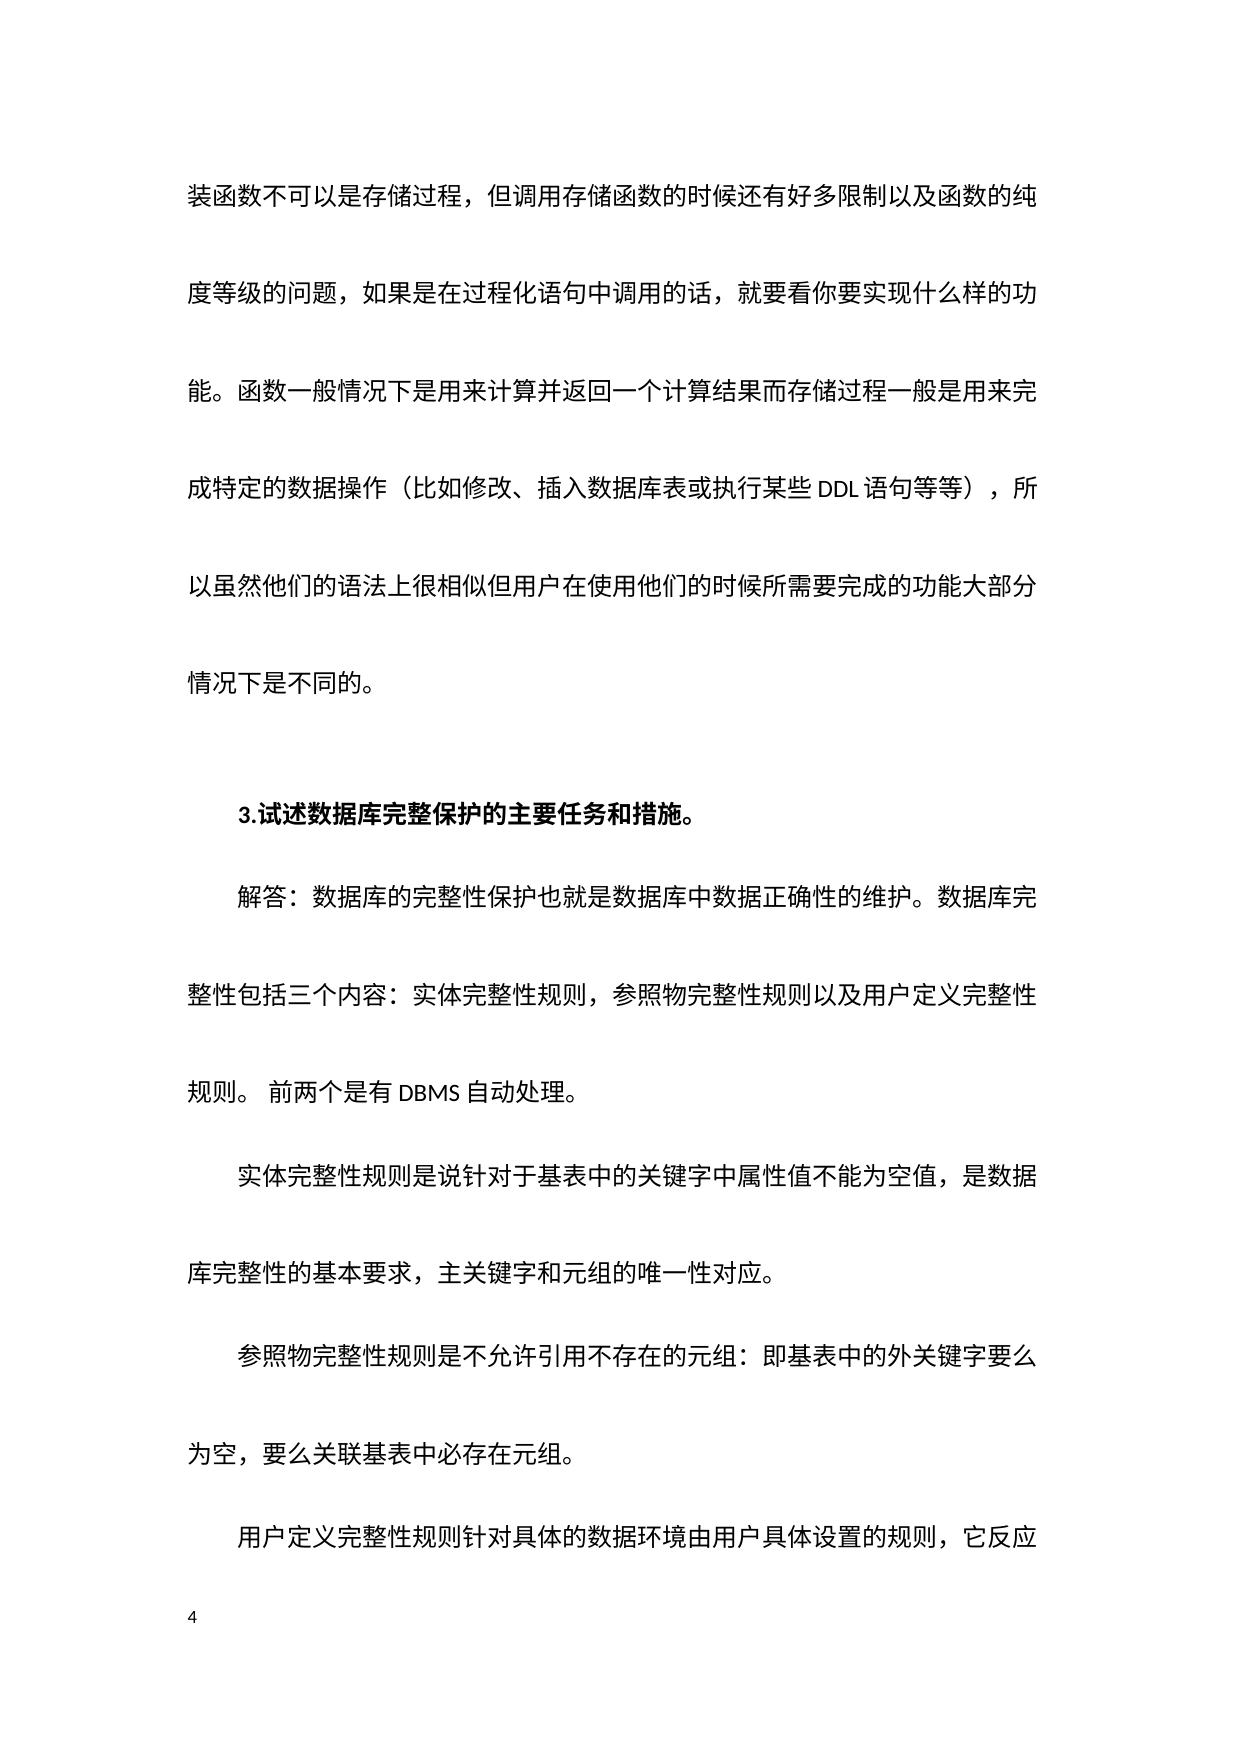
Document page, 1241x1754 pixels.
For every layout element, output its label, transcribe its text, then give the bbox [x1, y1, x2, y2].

text 3.试述数据库完整保护的主要任务和措施。 [187, 780, 1053, 845]
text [187, 162, 1053, 714]
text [187, 1503, 1053, 1568]
text 参照物完整性规则是不允许引用不存在的元组：即基表中的外关键字要么为空，要么关联基表中必存在元组。 [187, 1322, 1053, 1485]
text 实体完整性规则是说针对于基表中的关键字中属性值不能为空值，是数据库完整性的基本要求，主关键字和元组的唯一性对应。 [187, 1142, 1053, 1304]
text 解答：数据库的完整性保护也就是数据库中数据正确性的维护。数据库完整性包括三个内容：实体完整性规则，参照物完整性规则以及用户定义完整性规则。 前两个是有DBMS自动处理。 [187, 863, 1053, 1123]
